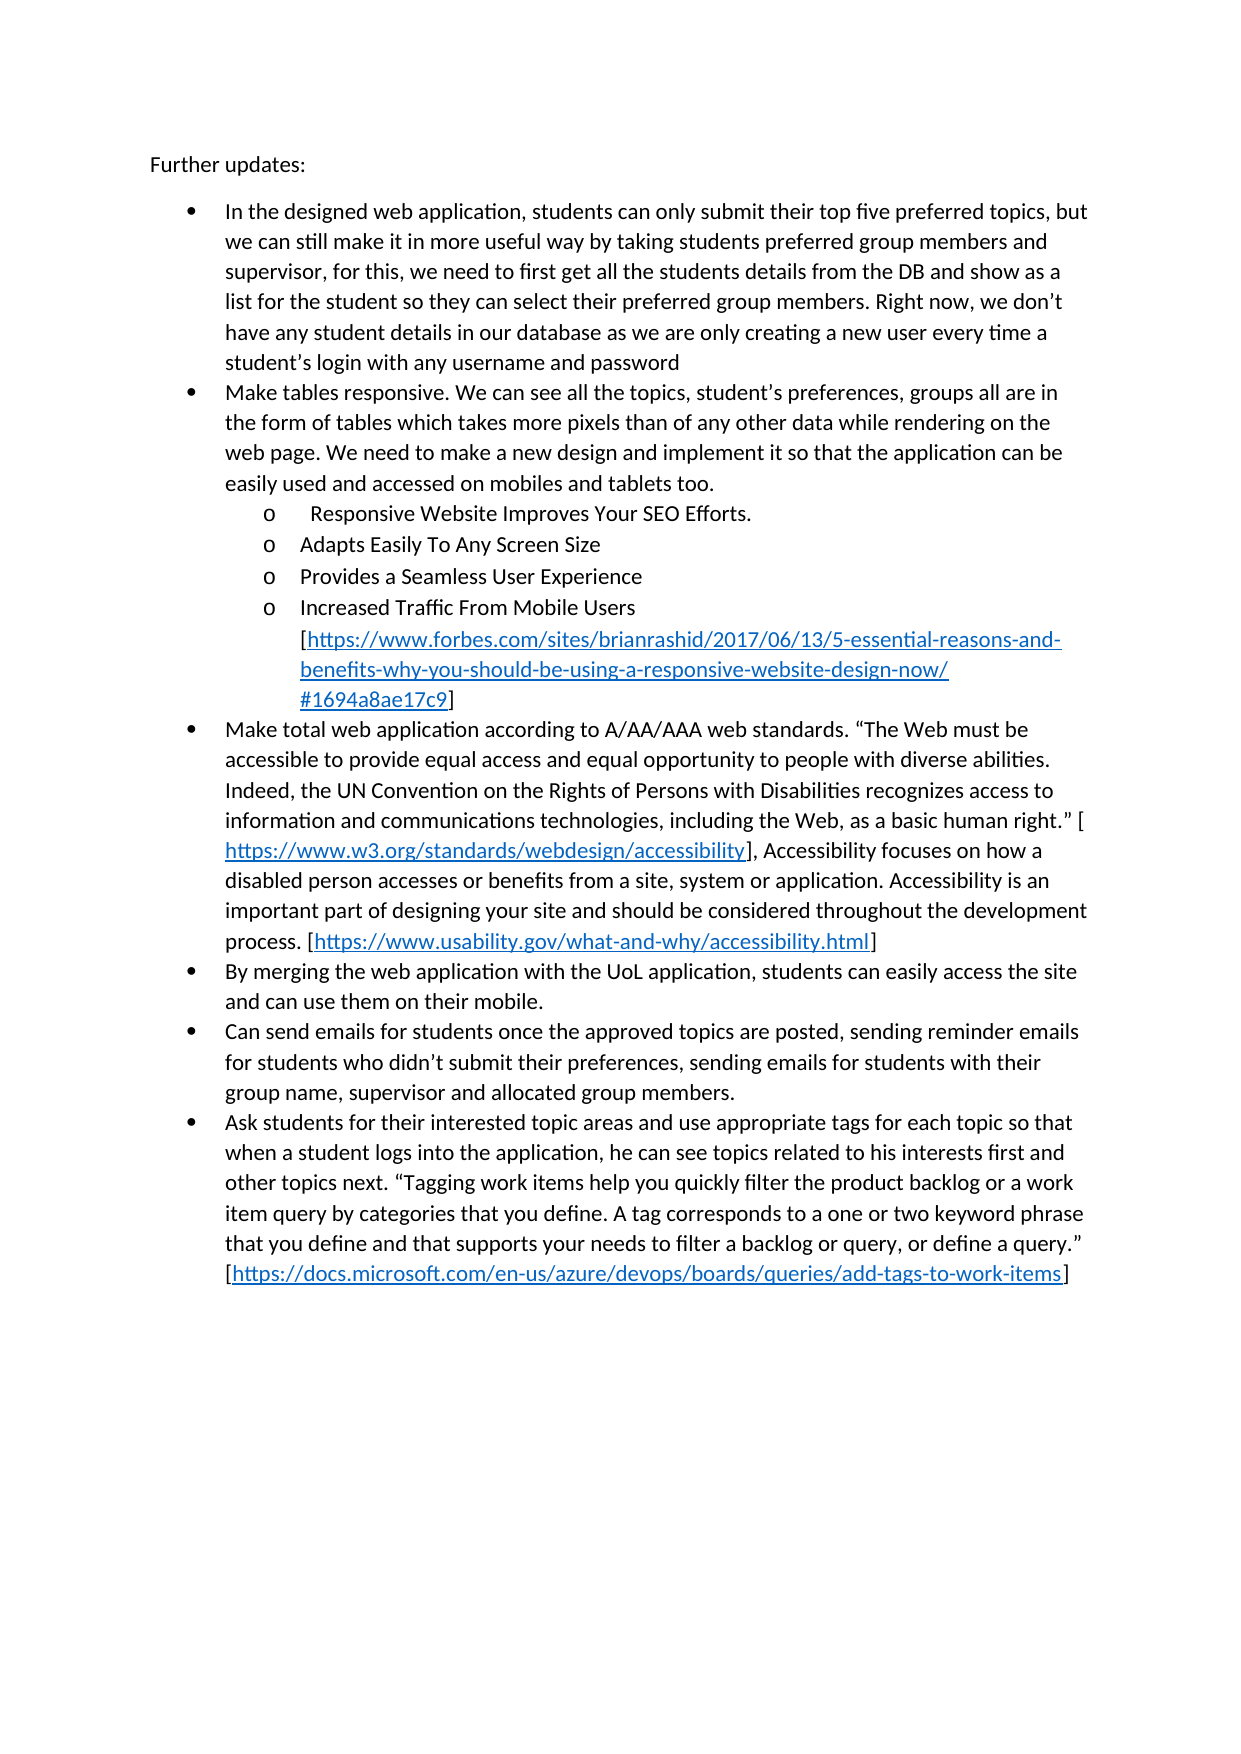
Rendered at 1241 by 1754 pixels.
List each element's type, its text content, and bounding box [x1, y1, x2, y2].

list Can send emails for students once the approved topics are posted, sending reminder emails for students who didn’t submit their preferences, sending emails for students with their group name, supervisor and allocated group members. [187, 1017, 1090, 1106]
list Adapts Easily To Any Screen Size [262, 530, 1090, 559]
list Make total web application according to A/AA/AAA web standards. “The Web must be accessible to provide equal access and equal opportunity to people with diverse abilities. Indeed, the UN Convention on the Rights of Persons with Disabilities recognizes access to information and communications technologies, including the Web, as a basic human right.” [ https://www.w3.org/standards/webdesign/accessibility], Accessibility focuses on how a disabled person accesses or benefits from a site, system or application. Accessibility is an important part of designing your site and should be considered throughout the development process. [https://www.usability.gov/what-and-why/accessibility.html] [187, 715, 1090, 955]
text Further updates: [150, 150, 1090, 178]
list Ask students for their interested topic areas and use appropriate tags for each topic so that when a student logs into the application, he can see topics related to his interests first and other topics next. “Tagging work items help you quickly filter the product backlog or a work item query by categories that you define. A tag corresponds to a one or two keyword phrase that you define and that supports your needs to filter a backlog or query, or define a query.” [https://docs.microsoft.com/en-us/azure/devops/boards/queries/add-tags-to-work-items] [187, 1108, 1090, 1287]
list Responsive Website Improves Your SEO Efforts. [262, 499, 1090, 528]
list Increased Traffic From Mobile Users [https://www.forbes.com/sites/brianrashid/2017/06/13/5-essential-reasons-and-benefits-why-you-should-be-using-a-responsive-website-design-now/#1694a8ae17c9] [262, 593, 1090, 713]
list Provides a Seamless User Experience [262, 562, 1090, 591]
list In the designed web application, students can only submit their top five preferred topics, but we can still make it in more useful way by taking students preferred group members and supervisor, for this, we need to first get all the students details from the DB and show as a list for the student so they can select their preferred group members. Right now, we don’t have any student details in our database as we are only creating a new user every time a student’s login with any username and password [187, 197, 1090, 376]
list Make tables responsive. We can see all the topics, student’s preferences, groups all are in the form of tables which takes more pixels than of any other data while rendering on the web page. We need to make a new design and implement it so that the application can be easily used and accessed on mobiles and tablets too. [187, 378, 1090, 497]
list By merging the web application with the UoL application, students can easily access the site and can use them on their mobile. [187, 957, 1090, 1015]
